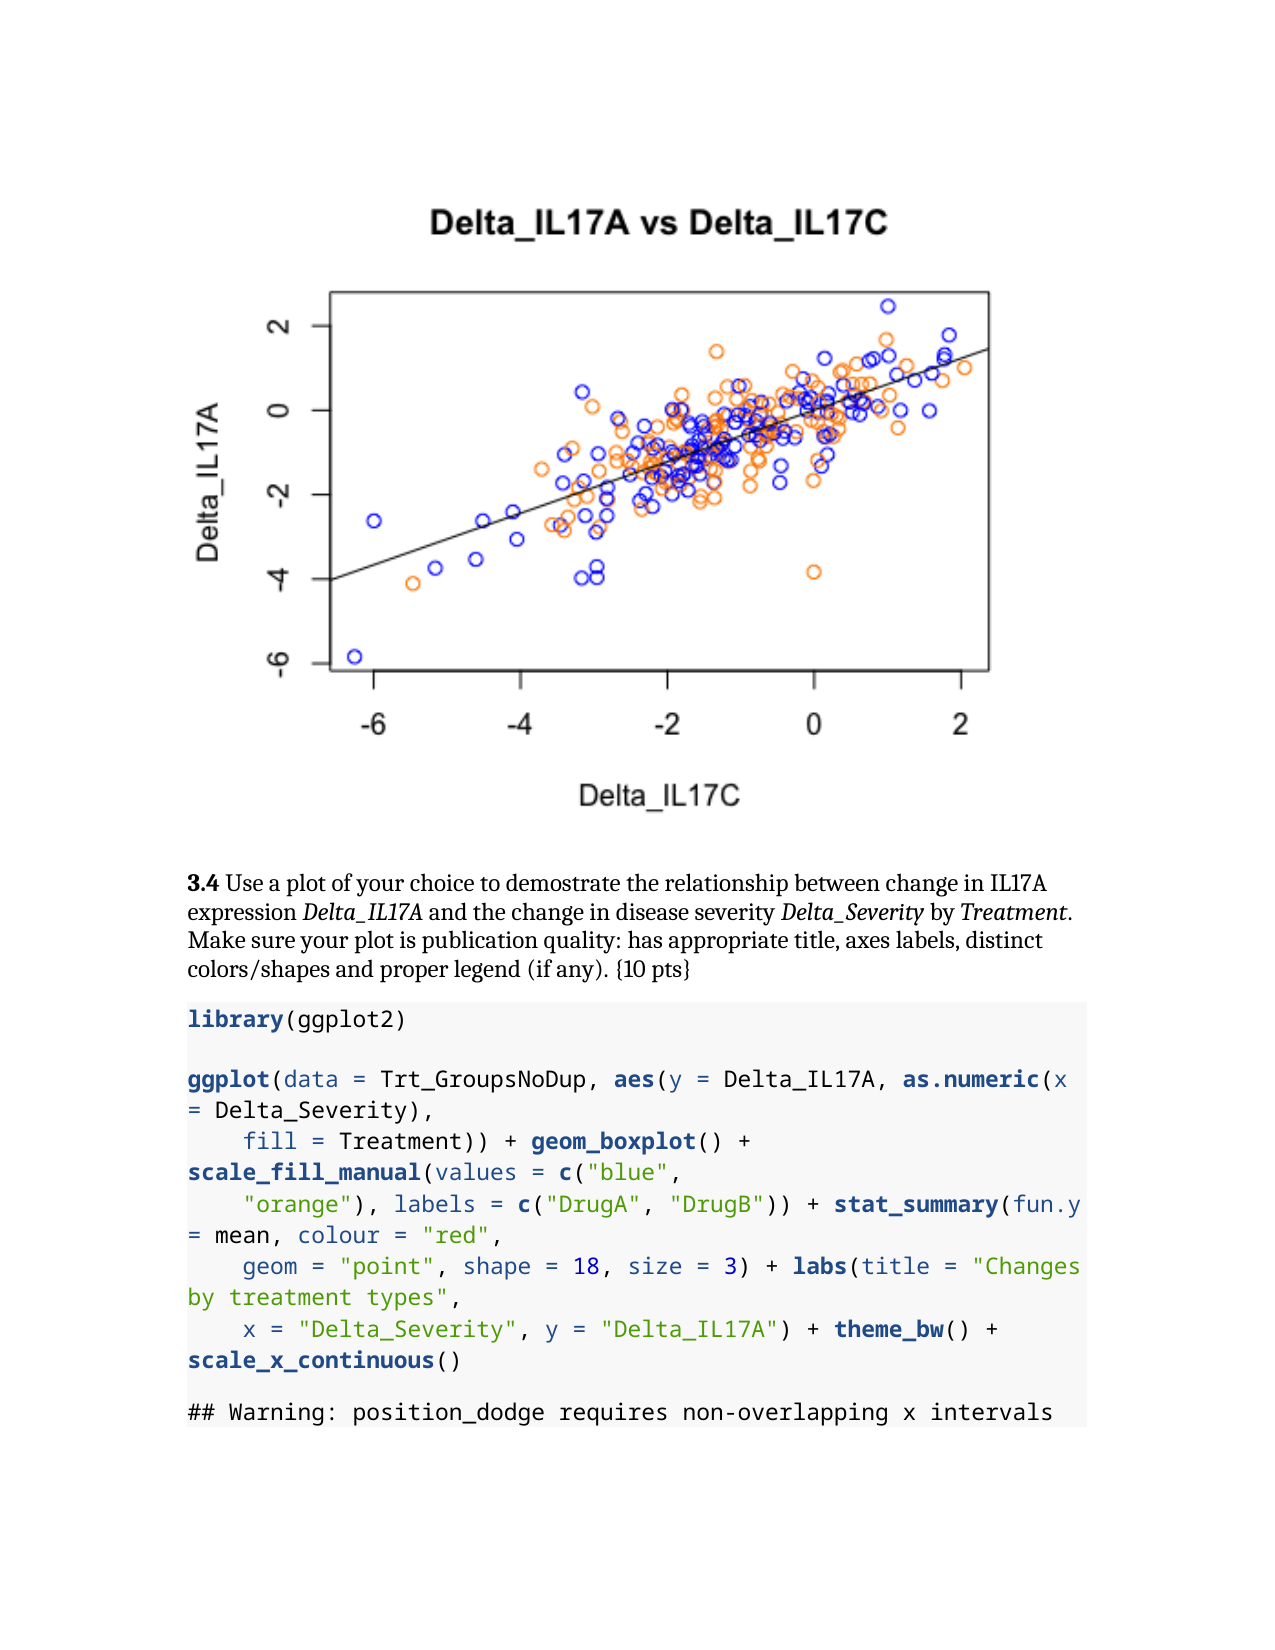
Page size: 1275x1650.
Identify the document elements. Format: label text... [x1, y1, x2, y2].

text ## Warning: position_dodge requires non-overlapping x intervals [187, 1396, 1087, 1427]
picture [187, 150, 1063, 850]
text 3.4 Use a plot of your choice to demostrate the relationship between change in IL17A expression Delta_IL17A and the change in disease severity Delta_Severity by Treatment. Make sure your plot is publication quality: has appropriate title, axes labels, distinct colors/shapes and proper legend (if any). {10 pts} [187, 869, 1087, 984]
text library(ggplot2) ggplot(data = Trt_GroupsNoDup, aes(y = Delta_IL17A, as.numeric(x = Delta_Severity), fill = Treatment)) + geom_boxplot() + scale_fill_manual(values = c("blue", "orange"), labels = c("DrugA", "DrugB")) + stat_summary(fun.y = mean, colour = "red", geom = "point", shape = 18, size = 3) + labs(title = "Changes by treatment types", x = "Delta_Severity", y = "Delta_IL17A") + theme_bw() + scale_x_continuous() [187, 1002, 1087, 1375]
